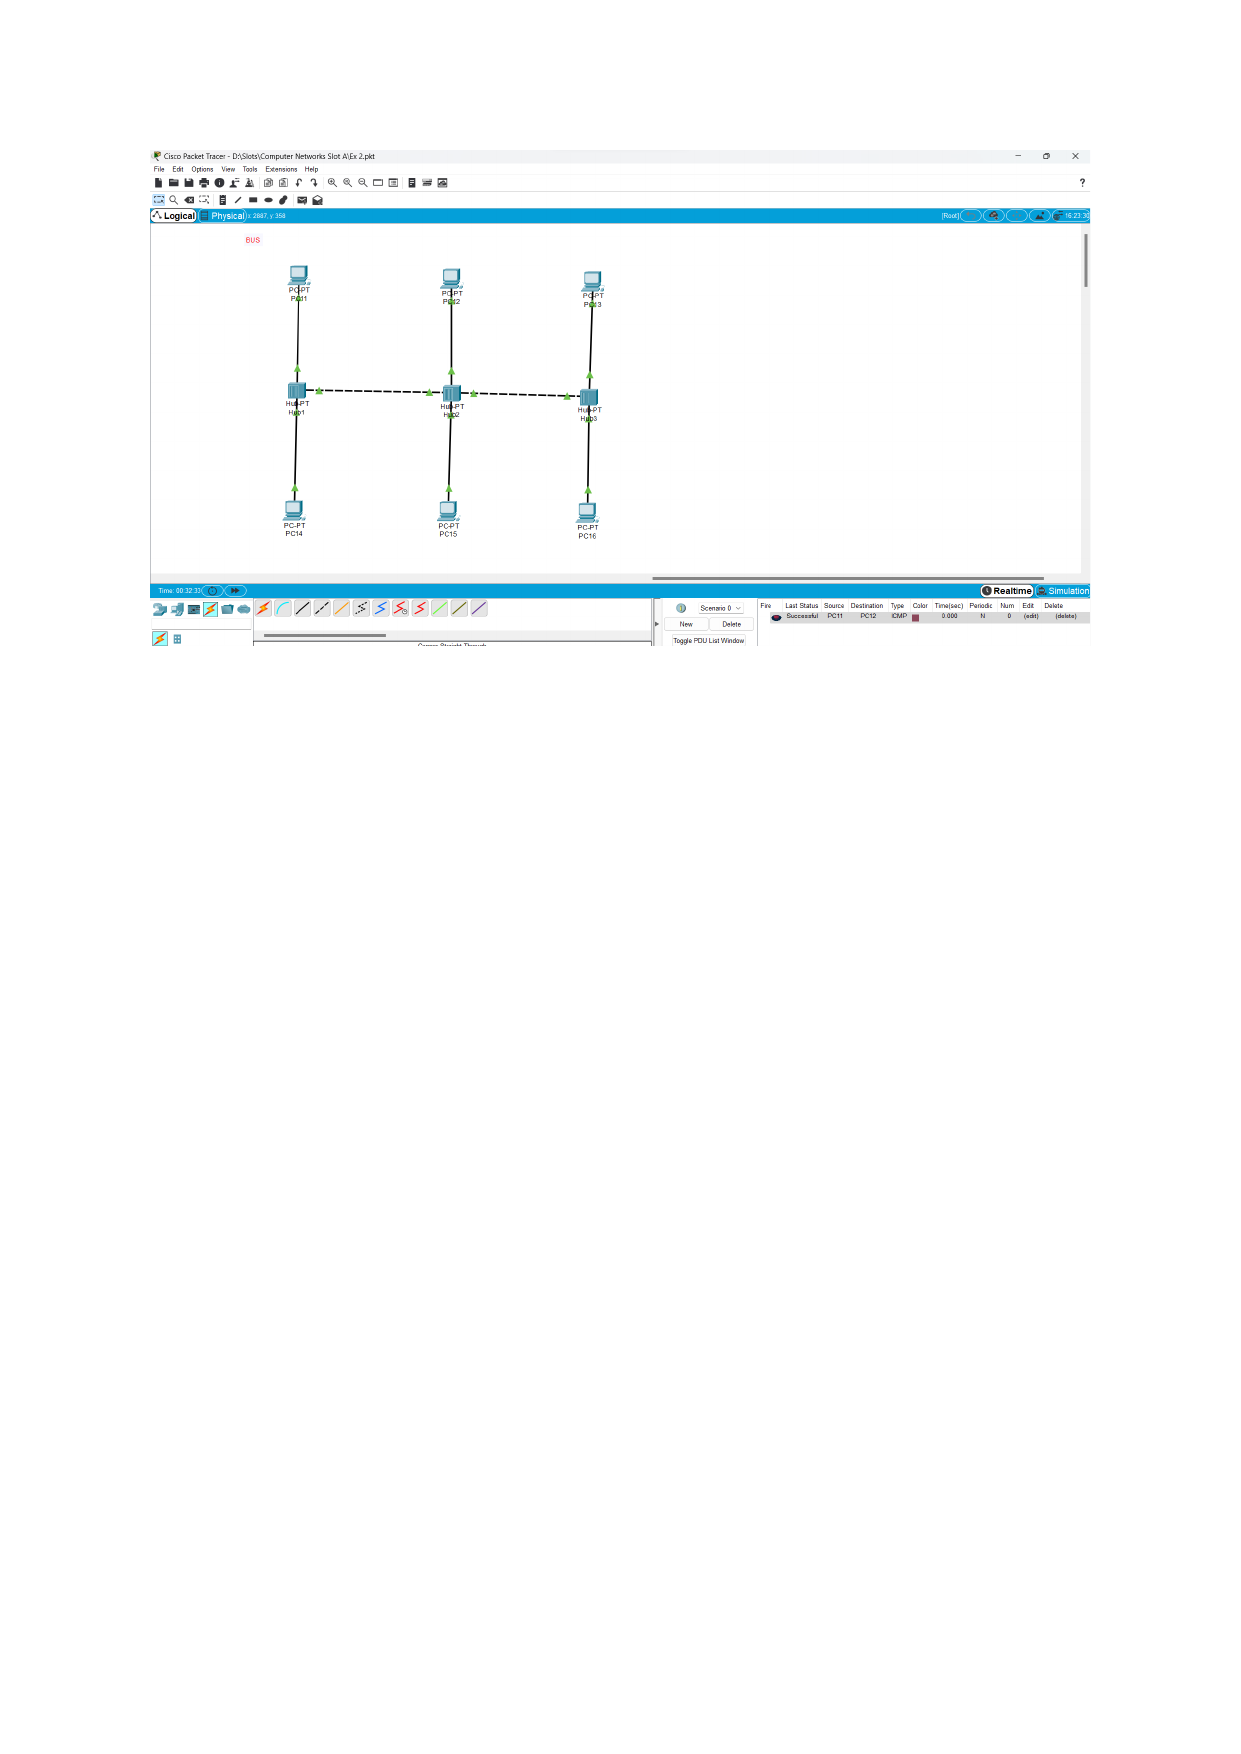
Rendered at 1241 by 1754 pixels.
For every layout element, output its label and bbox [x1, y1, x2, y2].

picture [150, 150, 1091, 646]
picture [990, 212, 997, 219]
